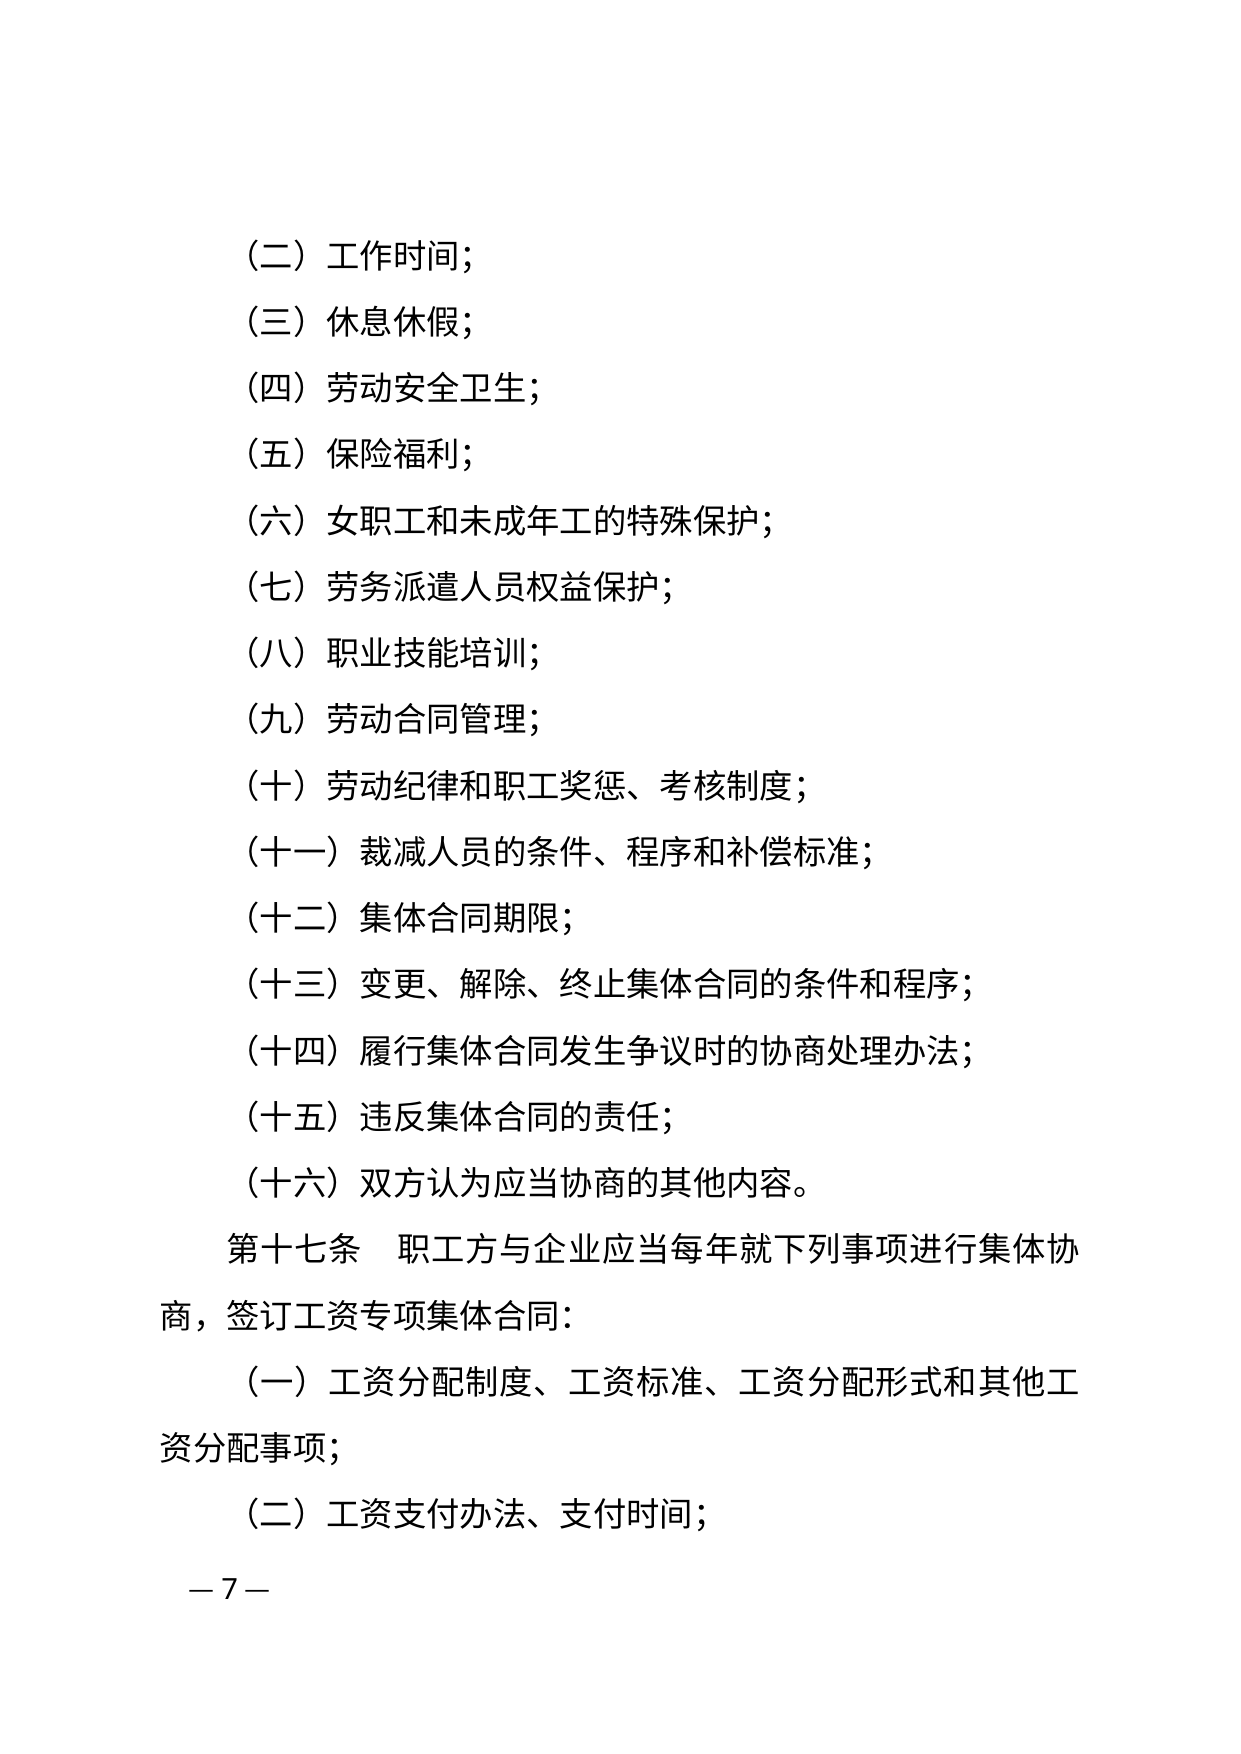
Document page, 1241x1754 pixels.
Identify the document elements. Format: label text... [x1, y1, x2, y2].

text （十二）集体合同期限； [159, 883, 1081, 949]
text （六）女职工和未成年工的特殊保护； [159, 485, 1081, 552]
text （二）工作时间； [159, 220, 1081, 287]
text （四）劳动安全卫生； [159, 353, 1081, 419]
text （一）工资分配制度、工资标准、工资分配形式和其他工资分配事项； [159, 1347, 1081, 1479]
text （十一）裁减人员的条件、程序和补偿标准； [159, 817, 1081, 883]
text （十三）变更、解除、终止集体合同的条件和程序； [159, 949, 1081, 1015]
text （十）劳动纪律和职工奖惩、考核制度； [159, 750, 1081, 817]
text （十六）双方认为应当协商的其他内容。 [159, 1148, 1081, 1214]
text （十四）履行集体合同发生争议时的协商处理办法； [159, 1015, 1081, 1082]
text （七）劳务派遣人员权益保护； [159, 552, 1081, 618]
text （三）休息休假； [159, 287, 1081, 353]
text （八）职业技能培训； [159, 618, 1081, 684]
text （十五）违反集体合同的责任； [159, 1082, 1081, 1148]
text （五）保险福利； [159, 419, 1081, 485]
text （九）劳动合同管理； [159, 684, 1081, 750]
text 第十七条 职工方与企业应当每年就下列事项进行集体协商，签订工资专项集体合同： [159, 1214, 1081, 1347]
text （二）工资支付办法、支付时间； [159, 1479, 1081, 1545]
